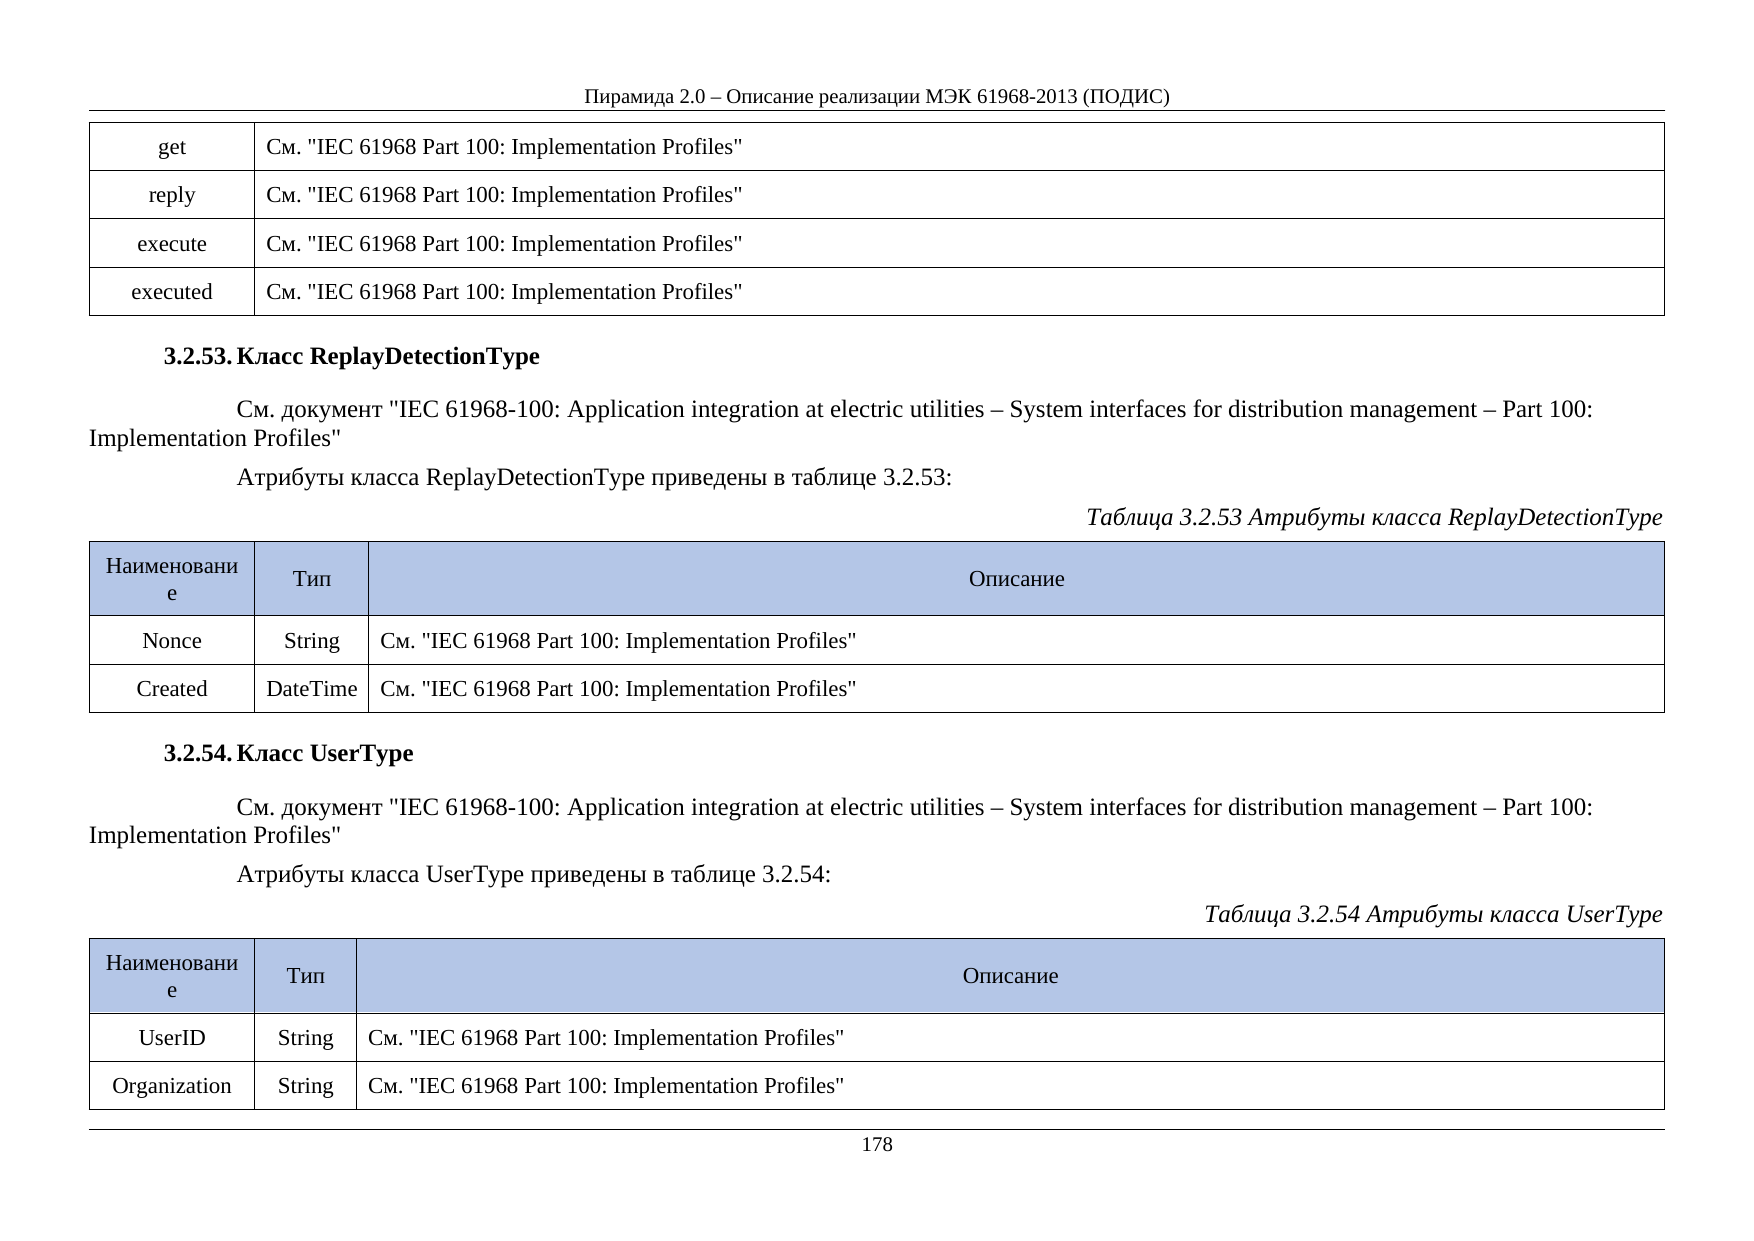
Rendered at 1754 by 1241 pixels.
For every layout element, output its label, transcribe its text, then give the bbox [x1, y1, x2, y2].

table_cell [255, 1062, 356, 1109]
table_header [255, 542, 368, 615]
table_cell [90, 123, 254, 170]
text См. документ "IEC 61968-100: Application integration at electric utilities – System interfaces for distribution management – Part 100: Implementation Profiles" [89, 394, 1665, 452]
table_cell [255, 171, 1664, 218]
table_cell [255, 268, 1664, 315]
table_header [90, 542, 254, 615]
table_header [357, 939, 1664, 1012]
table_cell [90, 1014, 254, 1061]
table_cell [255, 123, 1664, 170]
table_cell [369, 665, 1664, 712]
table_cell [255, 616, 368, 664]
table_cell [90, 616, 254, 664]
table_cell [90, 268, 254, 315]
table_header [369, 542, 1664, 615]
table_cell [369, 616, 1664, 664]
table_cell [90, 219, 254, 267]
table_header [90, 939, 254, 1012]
text Атрибуты класса ReplayDetectionType приведены в таблице 3.2.53: [89, 462, 1665, 491]
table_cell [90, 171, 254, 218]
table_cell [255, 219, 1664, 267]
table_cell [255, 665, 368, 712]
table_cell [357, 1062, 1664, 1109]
text Атрибуты класса UserType приведены в таблице 3.2.54: [89, 859, 1665, 888]
subtitle Класс UserType [164, 738, 1665, 767]
subtitle Класс ReplayDetectionType [164, 341, 1665, 369]
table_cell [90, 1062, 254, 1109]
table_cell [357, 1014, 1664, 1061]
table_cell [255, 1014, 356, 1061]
text Таблица 3.2.53 Атрибуты класса ReplayDetectionType [89, 502, 1665, 530]
text См. документ "IEC 61968-100: Application integration at electric utilities – System interfaces for distribution management – Part 100: Implementation Profiles" [89, 792, 1665, 849]
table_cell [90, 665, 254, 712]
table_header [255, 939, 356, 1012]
text Таблица 3.2.54 Атрибуты класса UserType [89, 899, 1665, 927]
